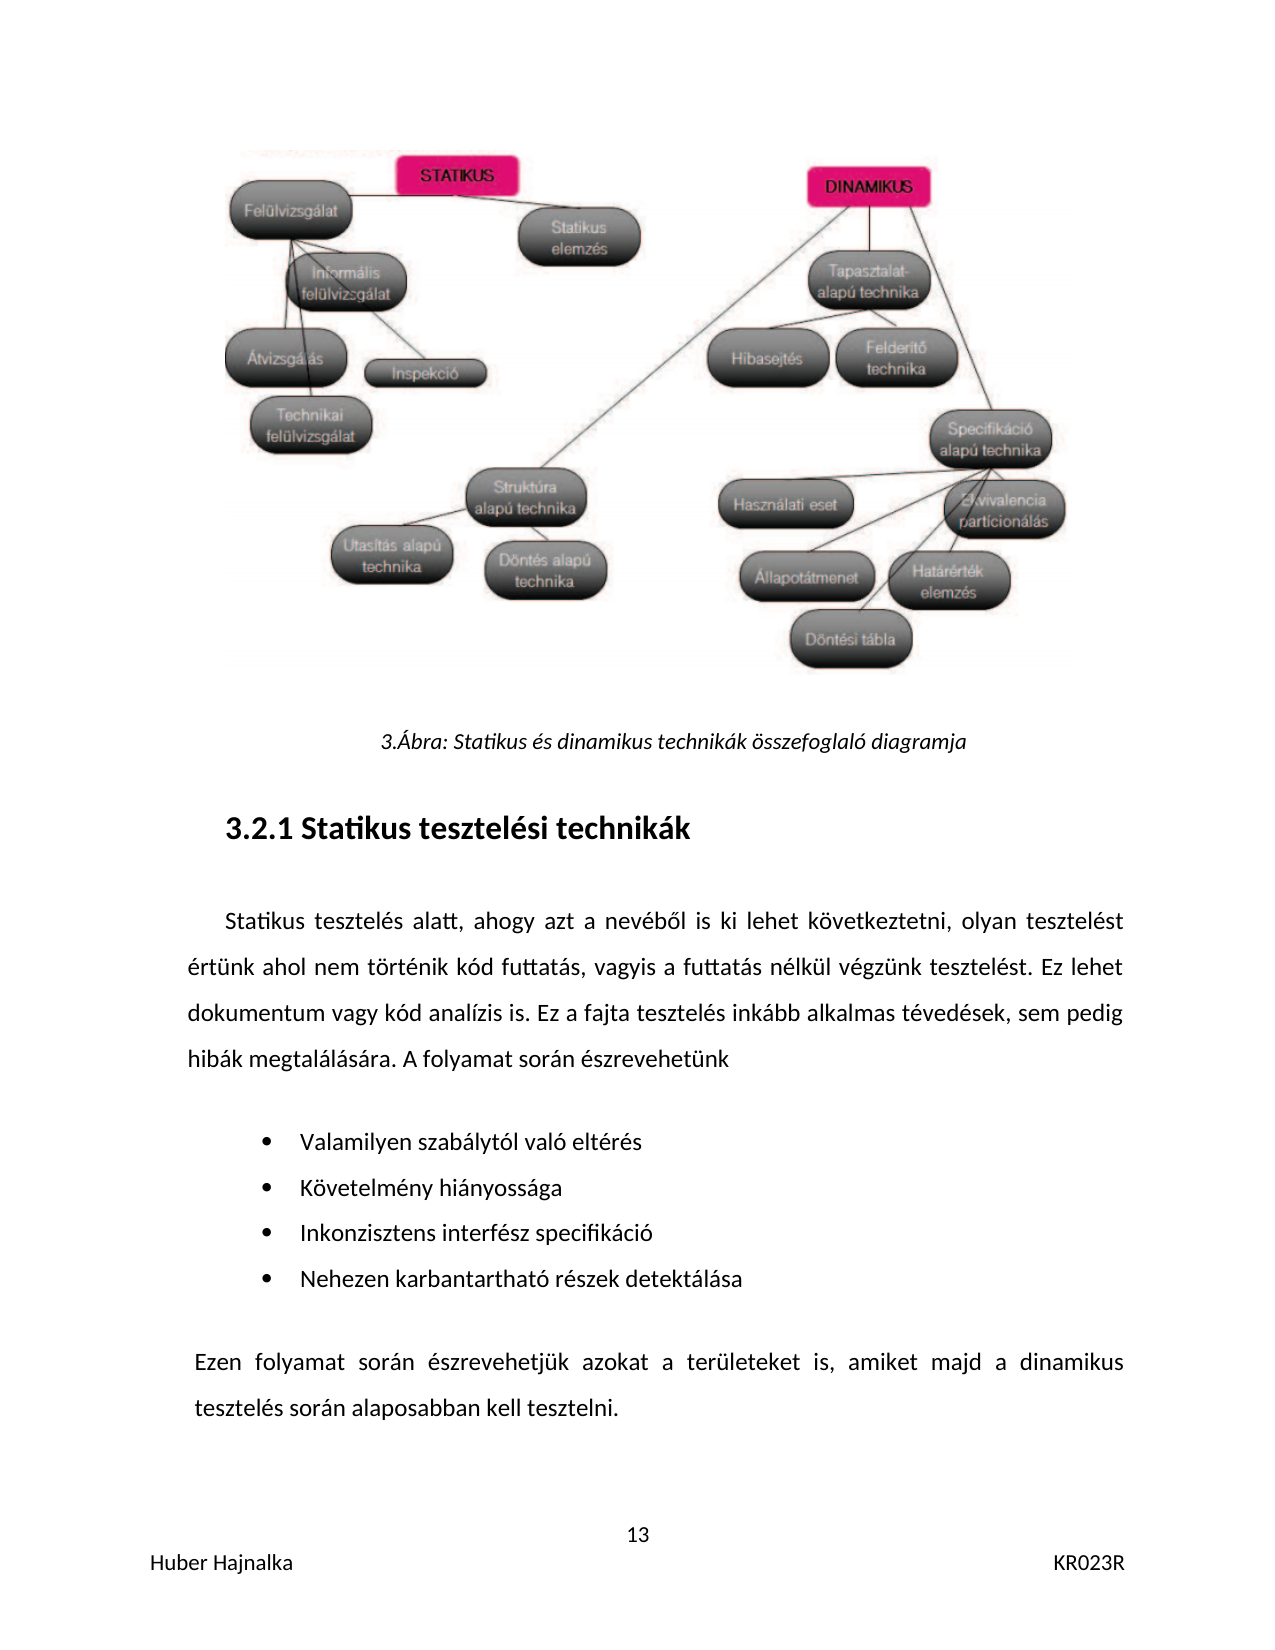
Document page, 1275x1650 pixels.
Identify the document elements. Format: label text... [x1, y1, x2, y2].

picture [225, 150, 1073, 676]
list Nehezen karbantartható részek detektálása [262, 1263, 1125, 1294]
text 3.Ábra: Statikus és dinamikus technikák összefoglaló diagramja [187, 727, 1125, 756]
text 3.2.1 Statikus tesztelési technikák [187, 807, 1125, 848]
list Követelmény hiányossága [262, 1172, 1125, 1202]
text Statikus tesztelés alatt, ahogy azt a nevéből is ki lehet következtetni, olyan tesztelést értünk ahol nem történik kód futtatás, vagyis a futtatás nélkül végzünk tesztelést. Ez lehet dokumentum vagy kód analízis is. Ez a fajta tesztelés inkább alkalmas tévedések, sem pedig hibák megtalálására. A folyamat során észrevehetünk [187, 906, 1125, 1073]
list Inkonzisztens interfész specifikáció [262, 1217, 1125, 1248]
text Ezen folyamat során észrevehetjük azokat a területeket is, amiket majd a dinamikus tesztelés során alaposabban kell tesztelni. [194, 1346, 1125, 1423]
list Valamilyen szabálytól való eltérés [262, 1126, 1125, 1156]
